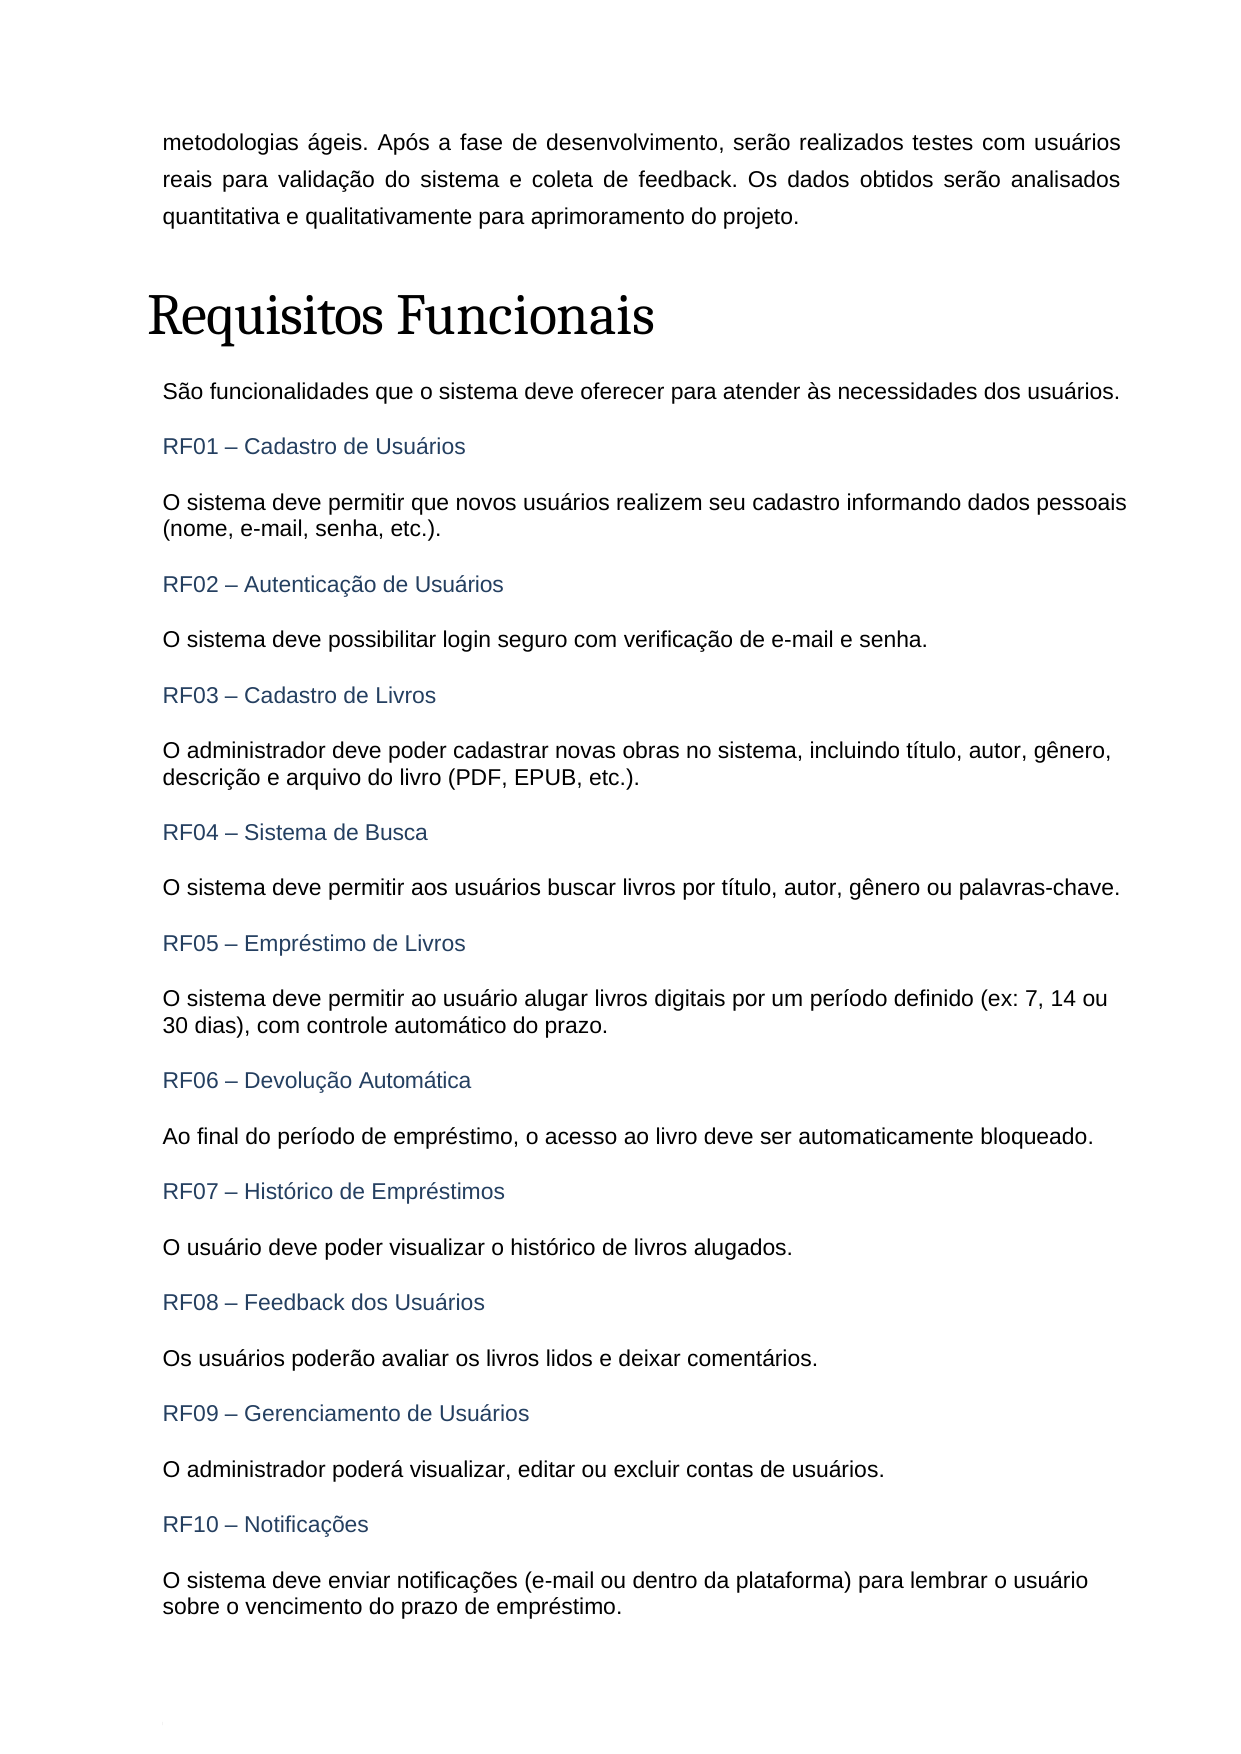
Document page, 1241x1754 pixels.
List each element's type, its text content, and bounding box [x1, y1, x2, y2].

text O administrador poderá visualizar, editar ou excluir contas de usuários. RF10 – Notificações [162, 1456, 887, 1538]
text Os usuários poderão avaliar os livros lidos e deixar comentários. RF09 – Gerenciamento de Usuários [162, 1345, 842, 1427]
text O sistema deve permitir aos usuários buscar livros por título, autor, gênero ou palavras-chave. RF05 – Empréstimo de Livros [162, 874, 1152, 956]
text O sistema deve permitir ao usuário alugar livros digitais por um período definido (ex: 7, 14 ou 30 dias), com controle automático do prazo. [162, 985, 1126, 1038]
text O usuário deve poder visualizar o histórico de livros alugados. RF08 – Feedback dos Usuários [162, 1234, 842, 1316]
text RF04 – Sistema de Busca [162, 819, 1152, 845]
text O sistema deve enviar notificações (e-mail ou dentro da plataforma) para lembrar o usuário sobre o vencimento do prazo de empréstimo. [162, 1567, 1126, 1619]
text metodologias ágeis. Após a fase de desenvolvimento, serão realizados testes com usuários reais para validação do sistema e coleta de feedback. Os dados obtidos serão analisados quantitativa e qualitativamente para aprimoramento do projeto. [162, 129, 1122, 230]
text RF06 – Devolução Automática [162, 1067, 1152, 1093]
text O sistema deve possibilitar login seguro com verificação de e-mail e senha. RF03 – Cadastro de Livros [162, 626, 977, 708]
text São funcionalidades que o sistema deve oferecer para atender às necessidades dos usuários. RF01 – Cadastro de Usuários [162, 378, 1152, 460]
text O sistema deve permitir que novos usuários realizem seu cadastro informando dados pessoais (nome, e-mail, senha, etc.). [162, 489, 1152, 542]
text O administrador deve poder cadastrar novas obras no sistema, incluindo título, autor, gênero, descrição e arquivo do livro (PDF, EPUB, etc.). [162, 737, 1152, 790]
title Requisitos Funcionais [148, 282, 1152, 349]
text RF02 – Autenticação de Usuários [162, 571, 1152, 597]
text Ao final do período de empréstimo, o acesso ao livro deve ser automaticamente bloqueado. RF07 – Histórico de Empréstimos [162, 1123, 1126, 1204]
